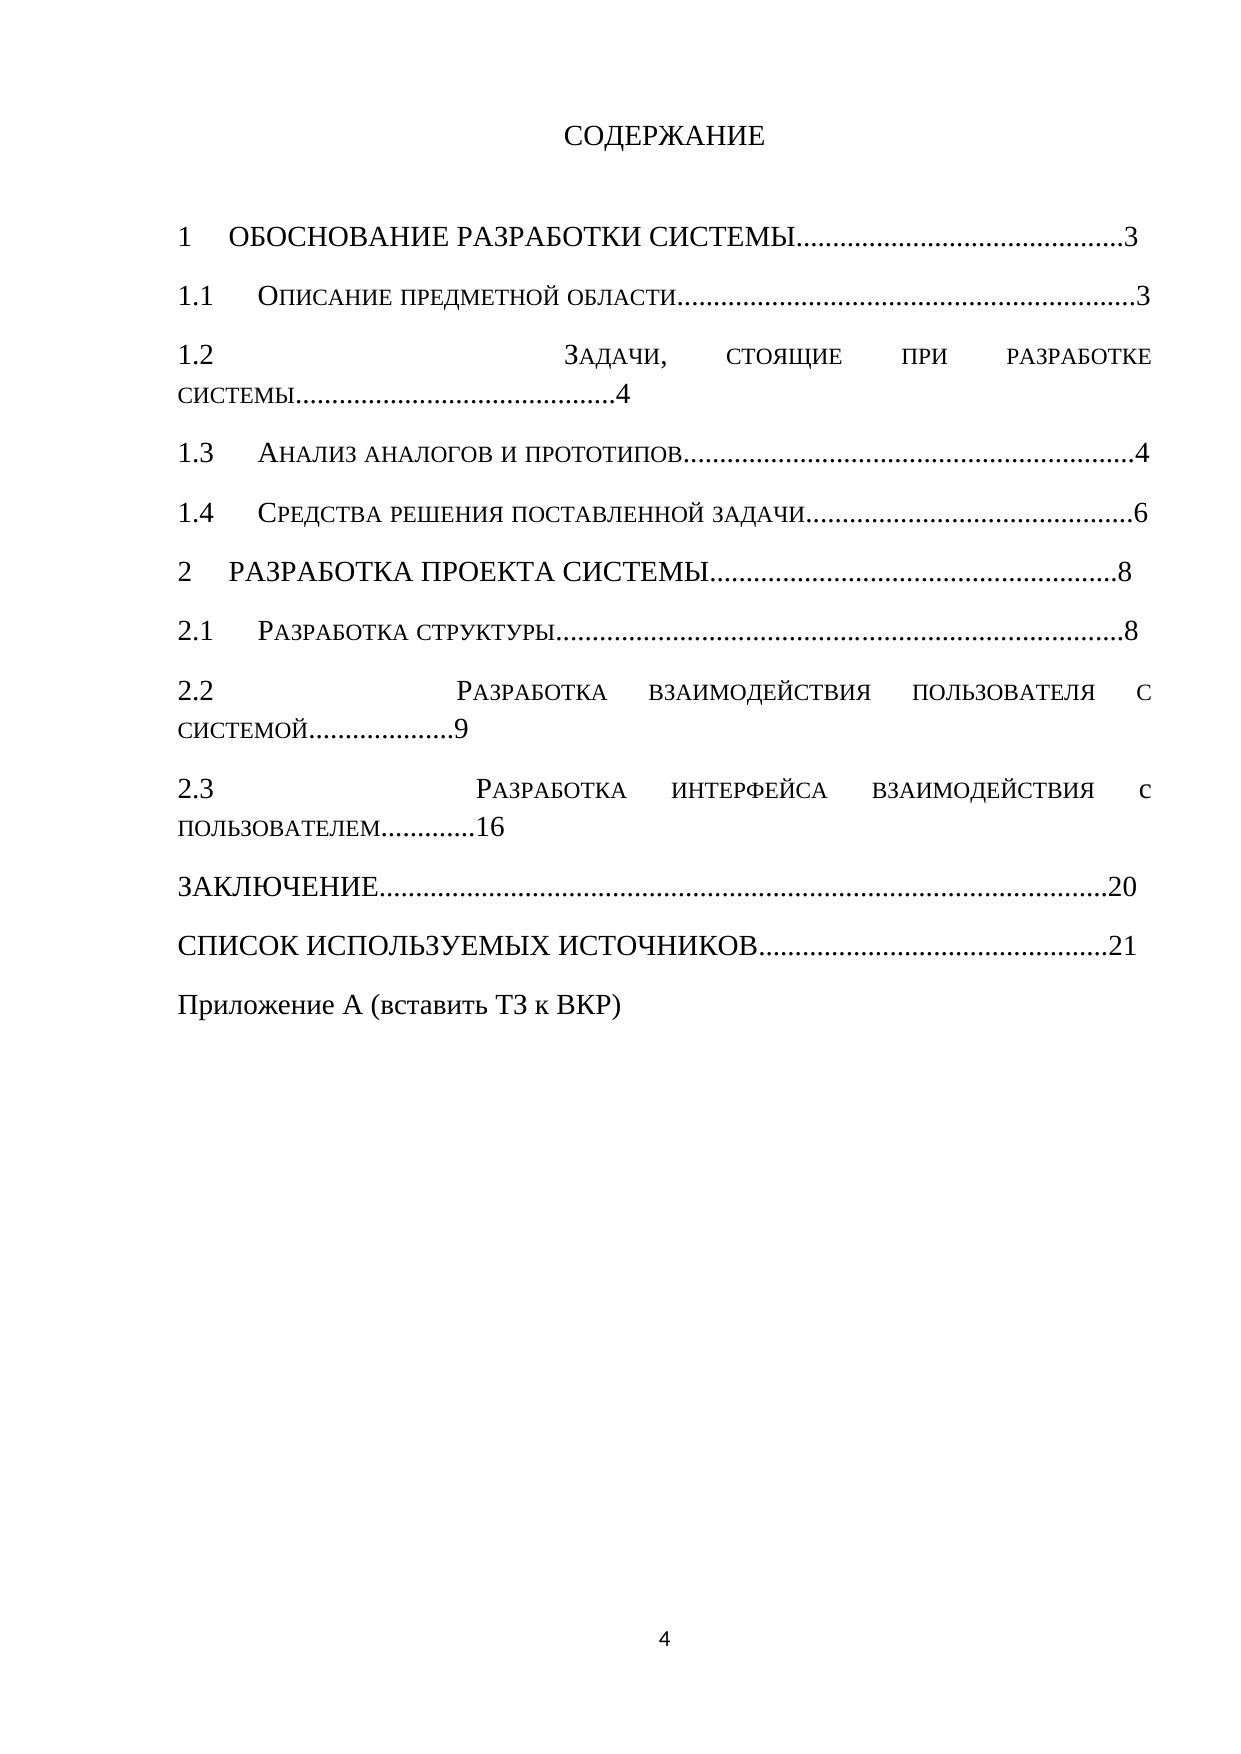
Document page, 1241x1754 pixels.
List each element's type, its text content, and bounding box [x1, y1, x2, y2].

text СОДЕРЖАНИЕ [177, 118, 1152, 152]
text 1.2 Задачи, стоящие при разработке системы............................................4 [177, 337, 1152, 409]
text Приложение А (вставить ТЗ к ВКР) [177, 987, 1152, 1021]
text ЗАКЛЮЧЕНИЕ....................................................................................................20 [177, 869, 1152, 902]
text 2 РАЗРАБОТКА ПРОЕКТА СИСТЕМЫ........................................................8 [177, 554, 1152, 588]
text 1.4 Средства решения поставленной задачи.............................................6 [177, 495, 1152, 528]
text 1 ОБОСНОВАНИЕ РАЗРАБОТКИ СИСТЕМЫ.............................................3 [177, 219, 1152, 252]
text 1.3 Анализ аналогов и прототипов..............................................................4 [177, 435, 1152, 469]
text 2.3 Разработка интерфейса взаимодействия с пользователем.............16 [177, 771, 1152, 843]
text 2.2 Разработка взаимодействия пользователя с системой....................9 [177, 673, 1152, 745]
text 1.1 Описание предметной области...............................................................3 [177, 278, 1152, 312]
text 2.1 Разработка структуры..............................................................................8 [177, 613, 1152, 647]
text СПИСОК ИСПОЛЬЗУЕМЫХ ИСТОЧНИКОВ................................................21 [177, 928, 1152, 962]
